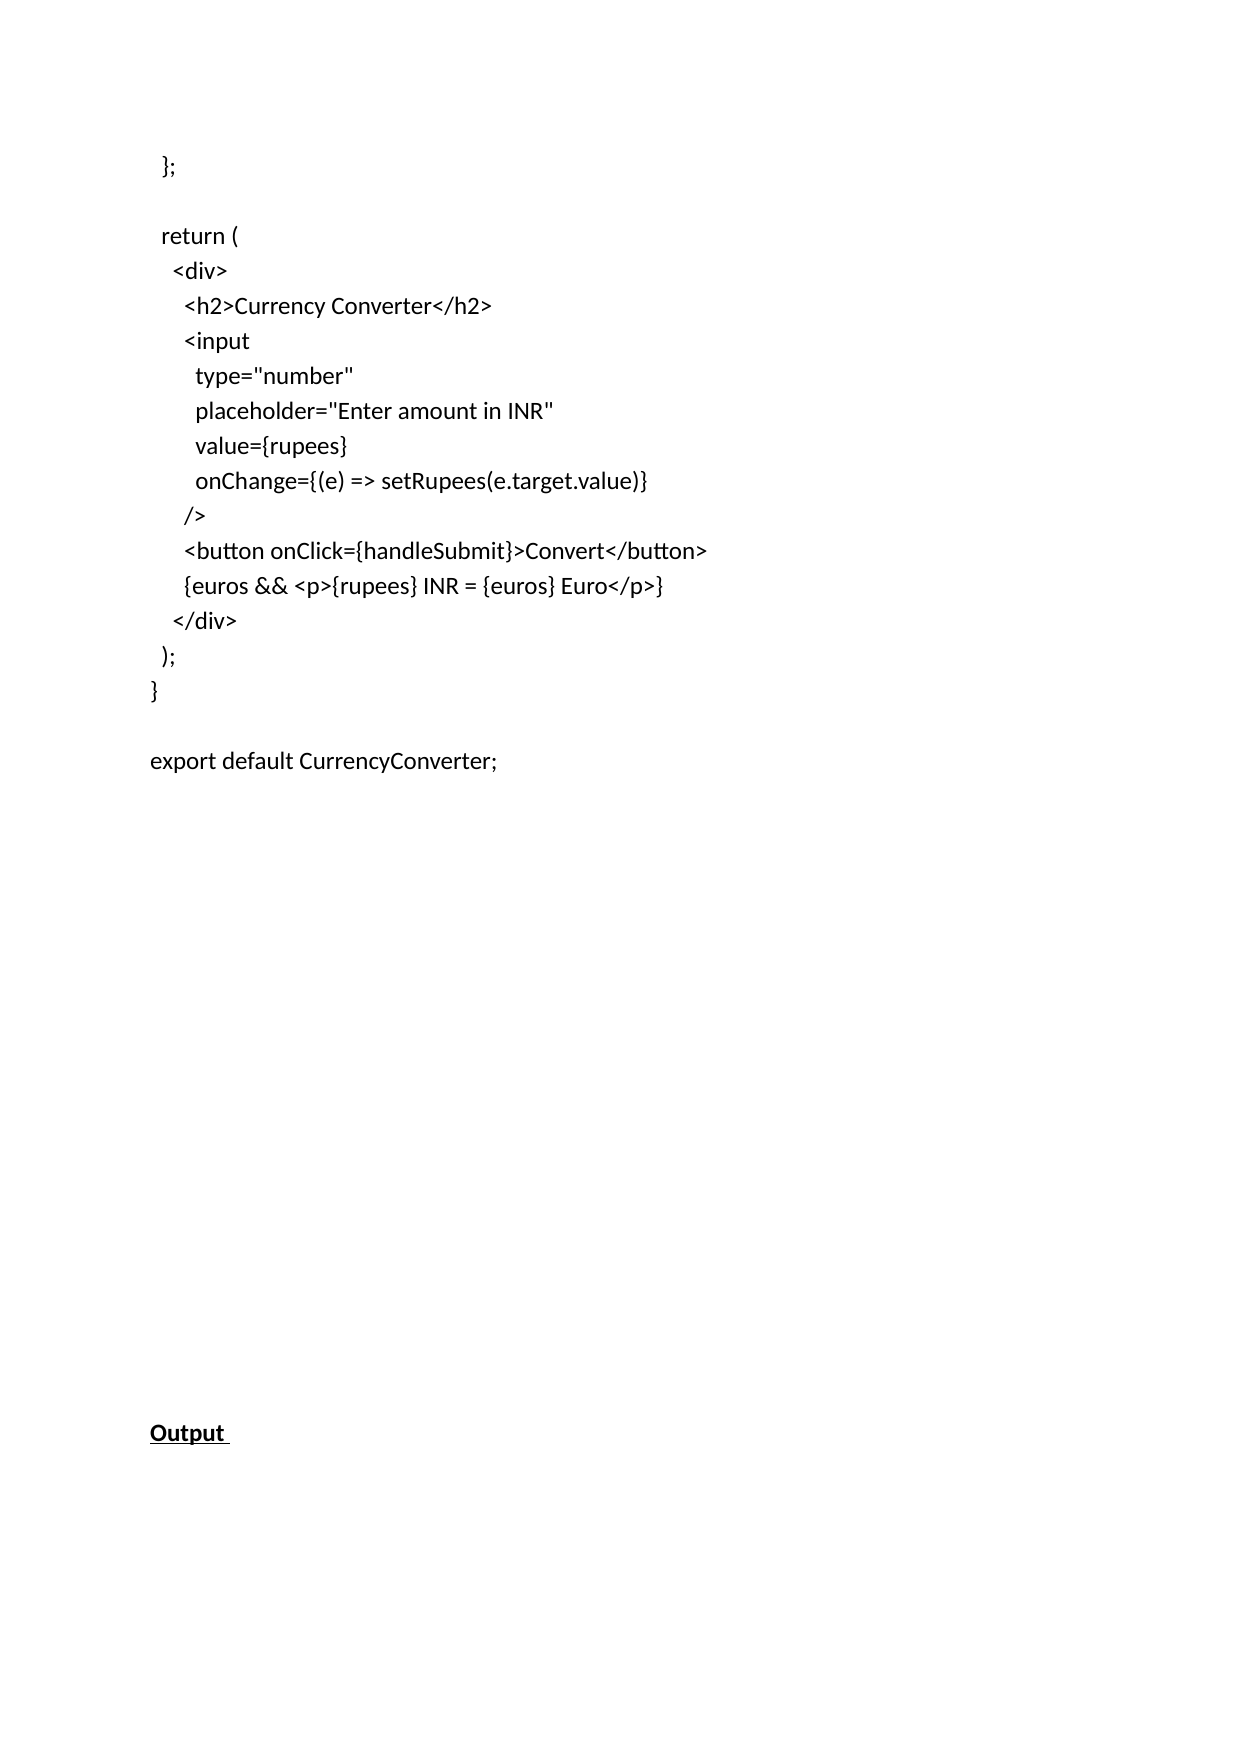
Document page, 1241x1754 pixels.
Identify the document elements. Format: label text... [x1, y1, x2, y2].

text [150, 150, 1090, 776]
text Output [150, 1417, 1090, 1447]
